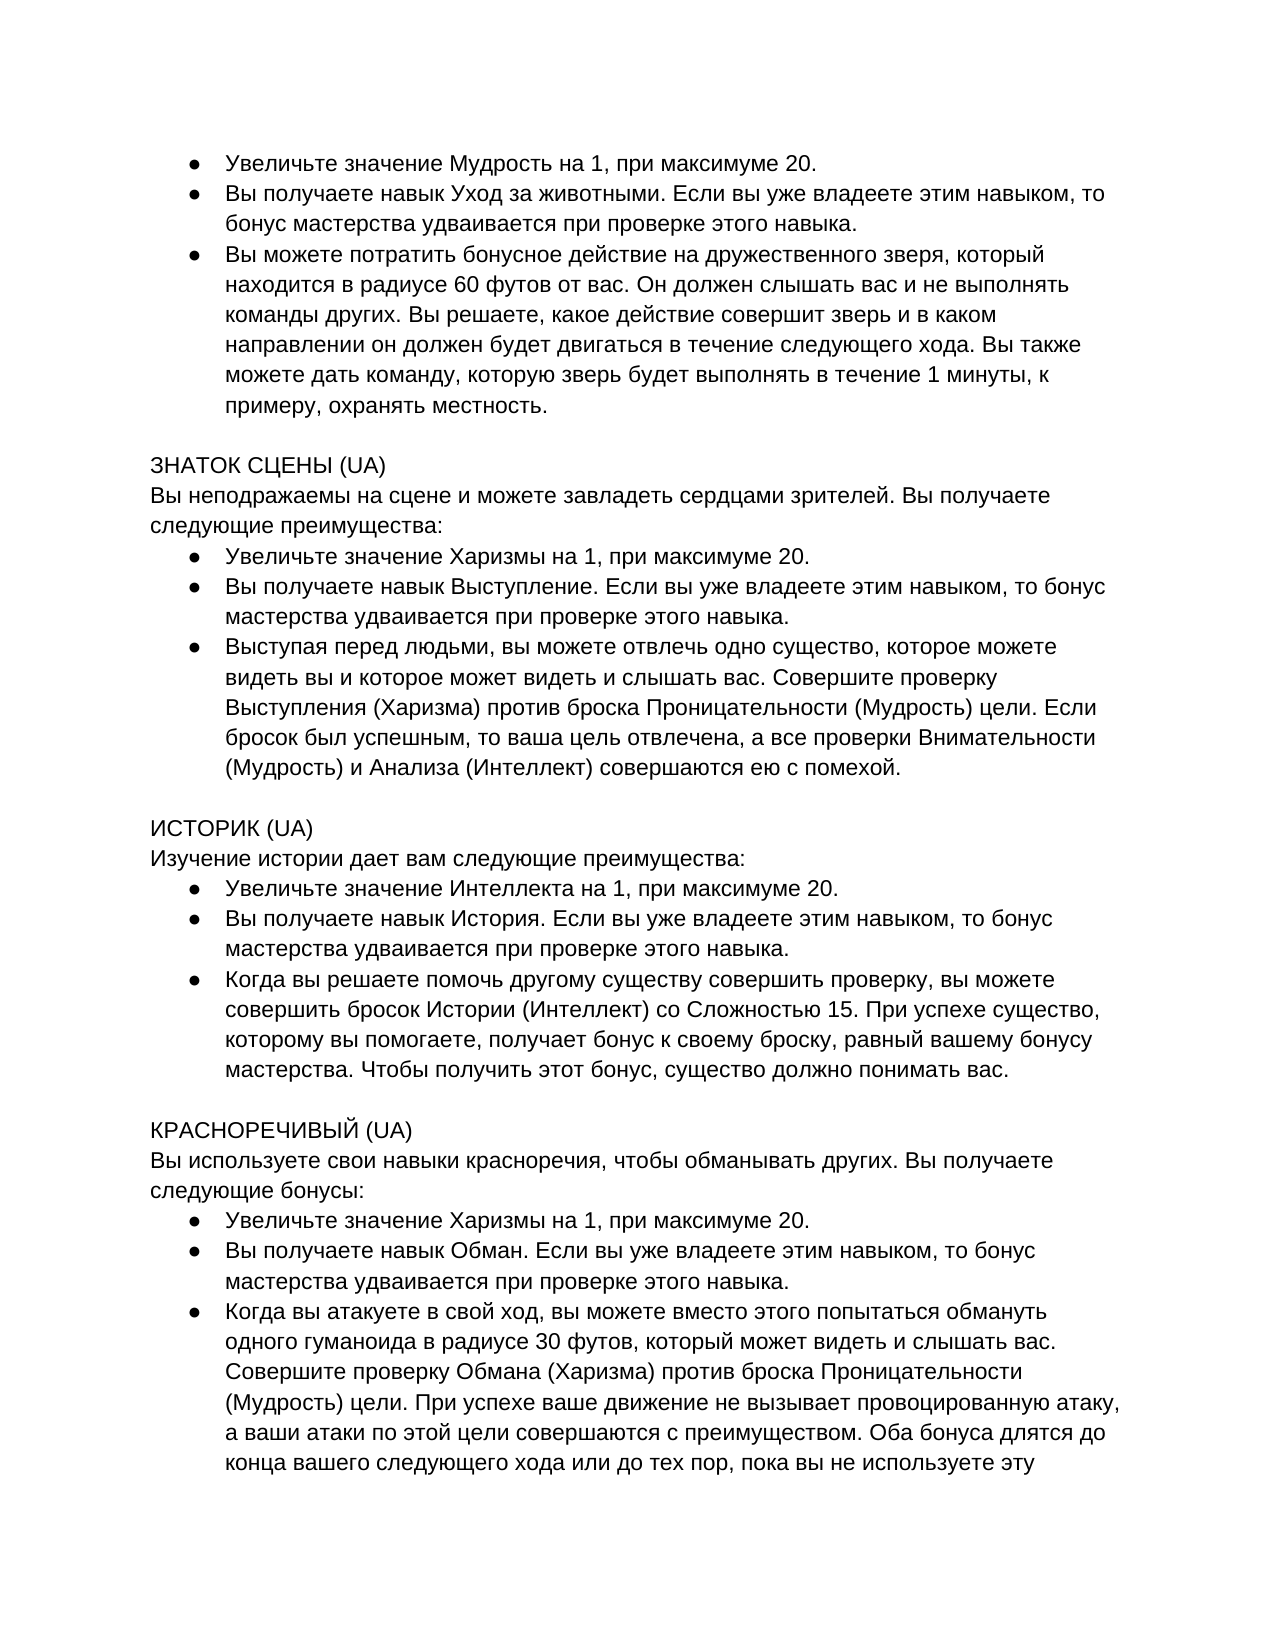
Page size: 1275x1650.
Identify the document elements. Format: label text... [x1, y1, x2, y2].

list Вы можете потратить бонусное действие на дружественного зверя, который находится в радиусе 60 футов от вас. Он должен слышать вас и не выполнять команды других. Вы решаете, какое действие совершит зверь и в каком направлении он должен будет двигаться в течение следующего хода. Вы также можете дать команду, которую зверь будет выполнять в течение 1 минуты, к примеру, охранять местность. [187, 241, 1125, 418]
text ИСТОРИК (UA) [150, 814, 1125, 841]
list Увеличьте значение Интеллекта на 1, при максимуме 20. [187, 875, 1125, 901]
list Увеличьте значение Мудрость на 1, при максимуме 20. [187, 150, 1125, 176]
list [187, 1298, 1125, 1475]
text ЗНАТОК СЦЕНЫ (UA) [150, 452, 1125, 478]
list Когда вы решаете помочь другому существу совершить проверку, вы можете совершить бросок Истории (Интеллект) со Сложностью 15. При успехе существо, которому вы помогаете, получает бонус к своему броску, равный вашему бонусу мастерства. Чтобы получить этот бонус, существо должно понимать вас. [187, 966, 1125, 1083]
list Увеличьте значение Харизмы на 1, при максимуме 20. [187, 543, 1125, 569]
list Вы получаете навык Обман. Если вы уже владеете этим навыком, то бонус мастерства удваивается при проверке этого навыка. [187, 1237, 1125, 1294]
list Вы получаете навык История. Если вы уже владеете этим навыком, то бонус мастерства удваивается при проверке этого навыка. [187, 905, 1125, 962]
text Изучение истории дает вам следующие преимущества: [150, 845, 1125, 871]
list Вы получаете навык Выступление. Если вы уже владеете этим навыком, то бонус мастерства удваивается при проверке этого навыка. [187, 573, 1125, 629]
list Выступая перед людьми, вы можете отвлечь одно существо, которое можете видеть вы и которое может видеть и слышать вас. Совершите проверку Выступления (Харизма) против броска Проницательности (Мудрость) цели. Если бросок был успешным, то ваша цель отвлечена, а все проверки Внимательности (Мудрость) и Анализа (Интеллект) совершаются ею с помехой. [187, 633, 1125, 781]
text Вы неподражаемы на сцене и можете завладеть сердцами зрителей. Вы получаете следующие преимущества: [150, 482, 1125, 539]
text Вы используете свои навыки красноречия, чтобы обманывать других. Вы получаете следующие бонусы: [150, 1147, 1125, 1203]
list Вы получаете навык Уход за животными. Если вы уже владеете этим навыком, то бонус мастерства удваивается при проверке этого навыка. [187, 180, 1125, 237]
text КРАСНОРЕЧИВЫЙ (UA) [150, 1117, 1125, 1143]
list Увеличьте значение Харизмы на 1, при максимуме 20. [187, 1207, 1125, 1234]
